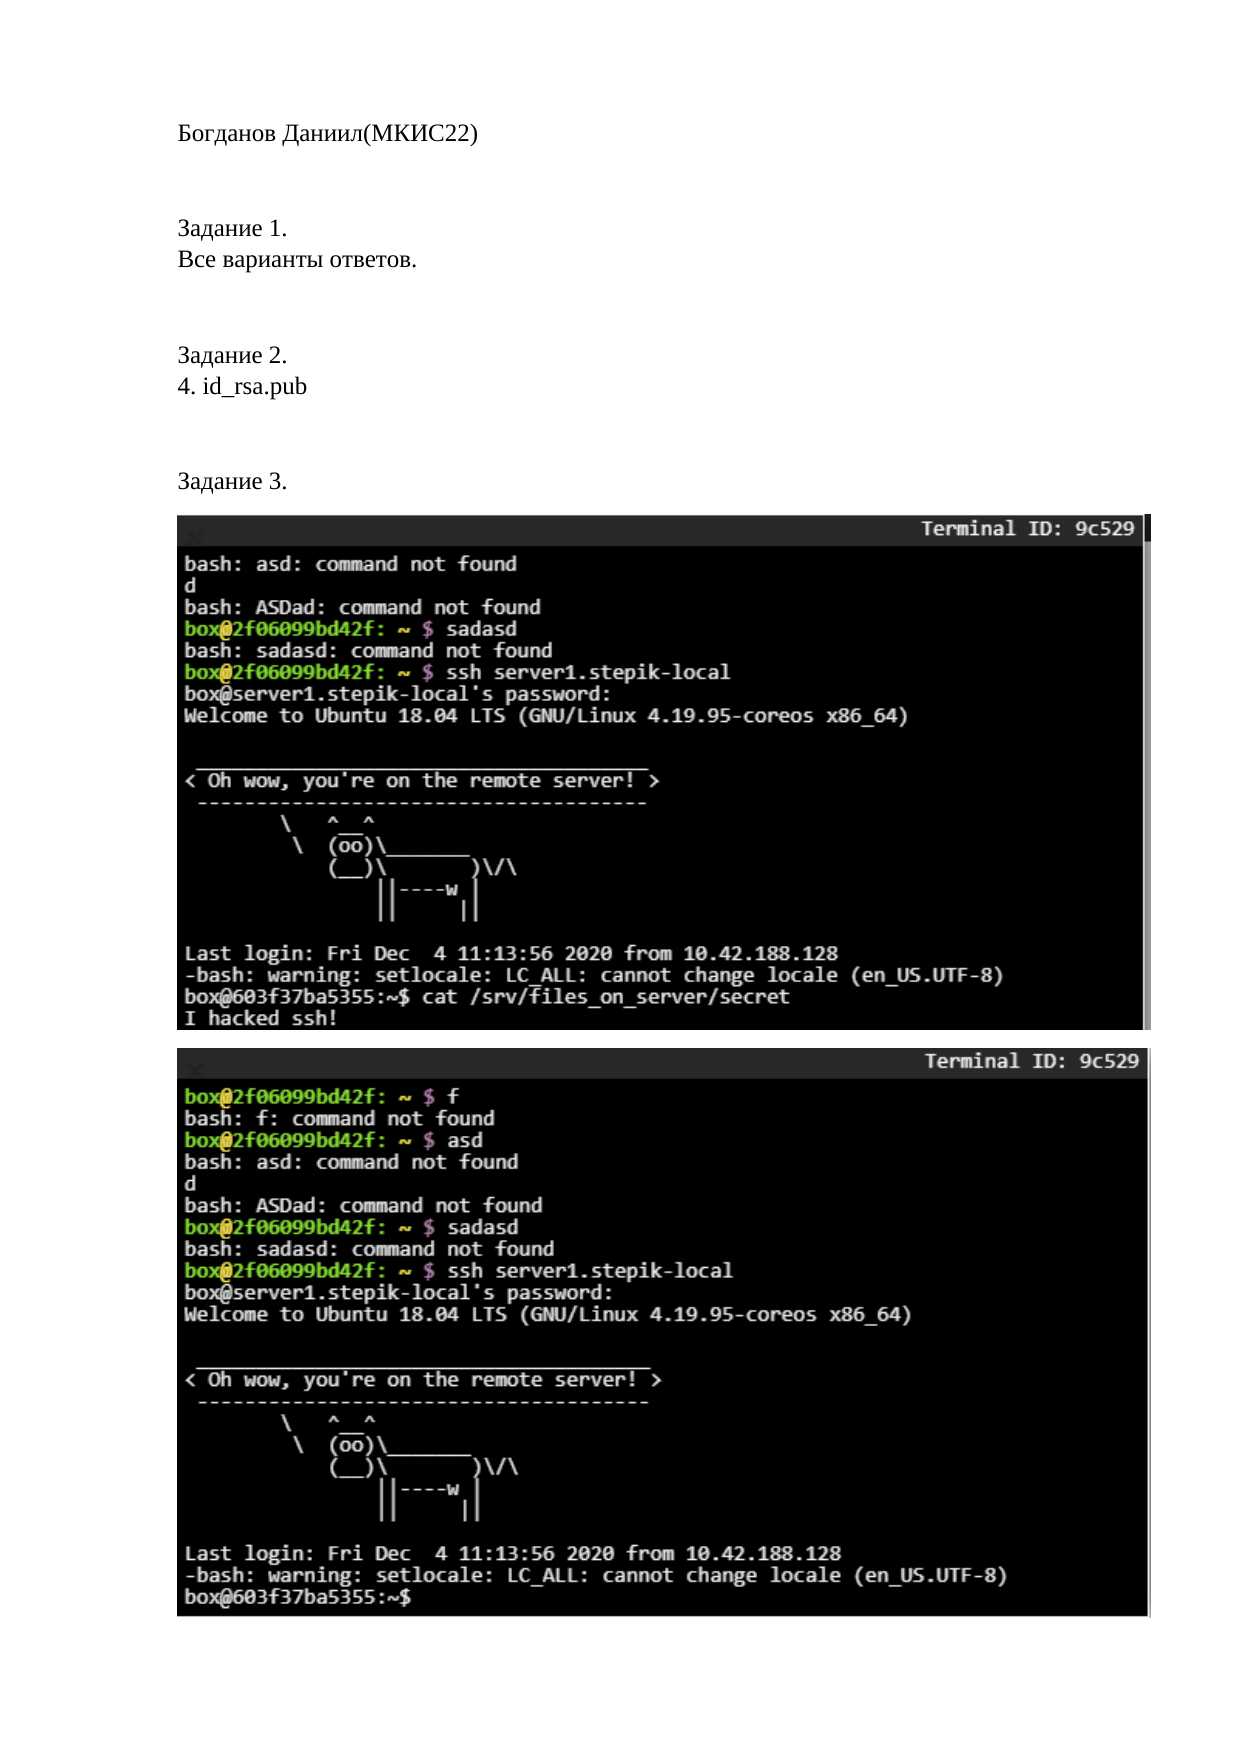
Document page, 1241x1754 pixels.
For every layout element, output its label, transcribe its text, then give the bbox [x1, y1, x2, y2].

picture [177, 1048, 1151, 1618]
picture [177, 514, 1151, 1030]
text Задание 3. [177, 466, 1152, 495]
text Задание 2. 4. id_rsa.pub [177, 340, 1152, 400]
text Задание 1. Все варианты ответов. [177, 213, 1152, 273]
text Богданов Даниил(МКИС22) [177, 118, 1152, 147]
